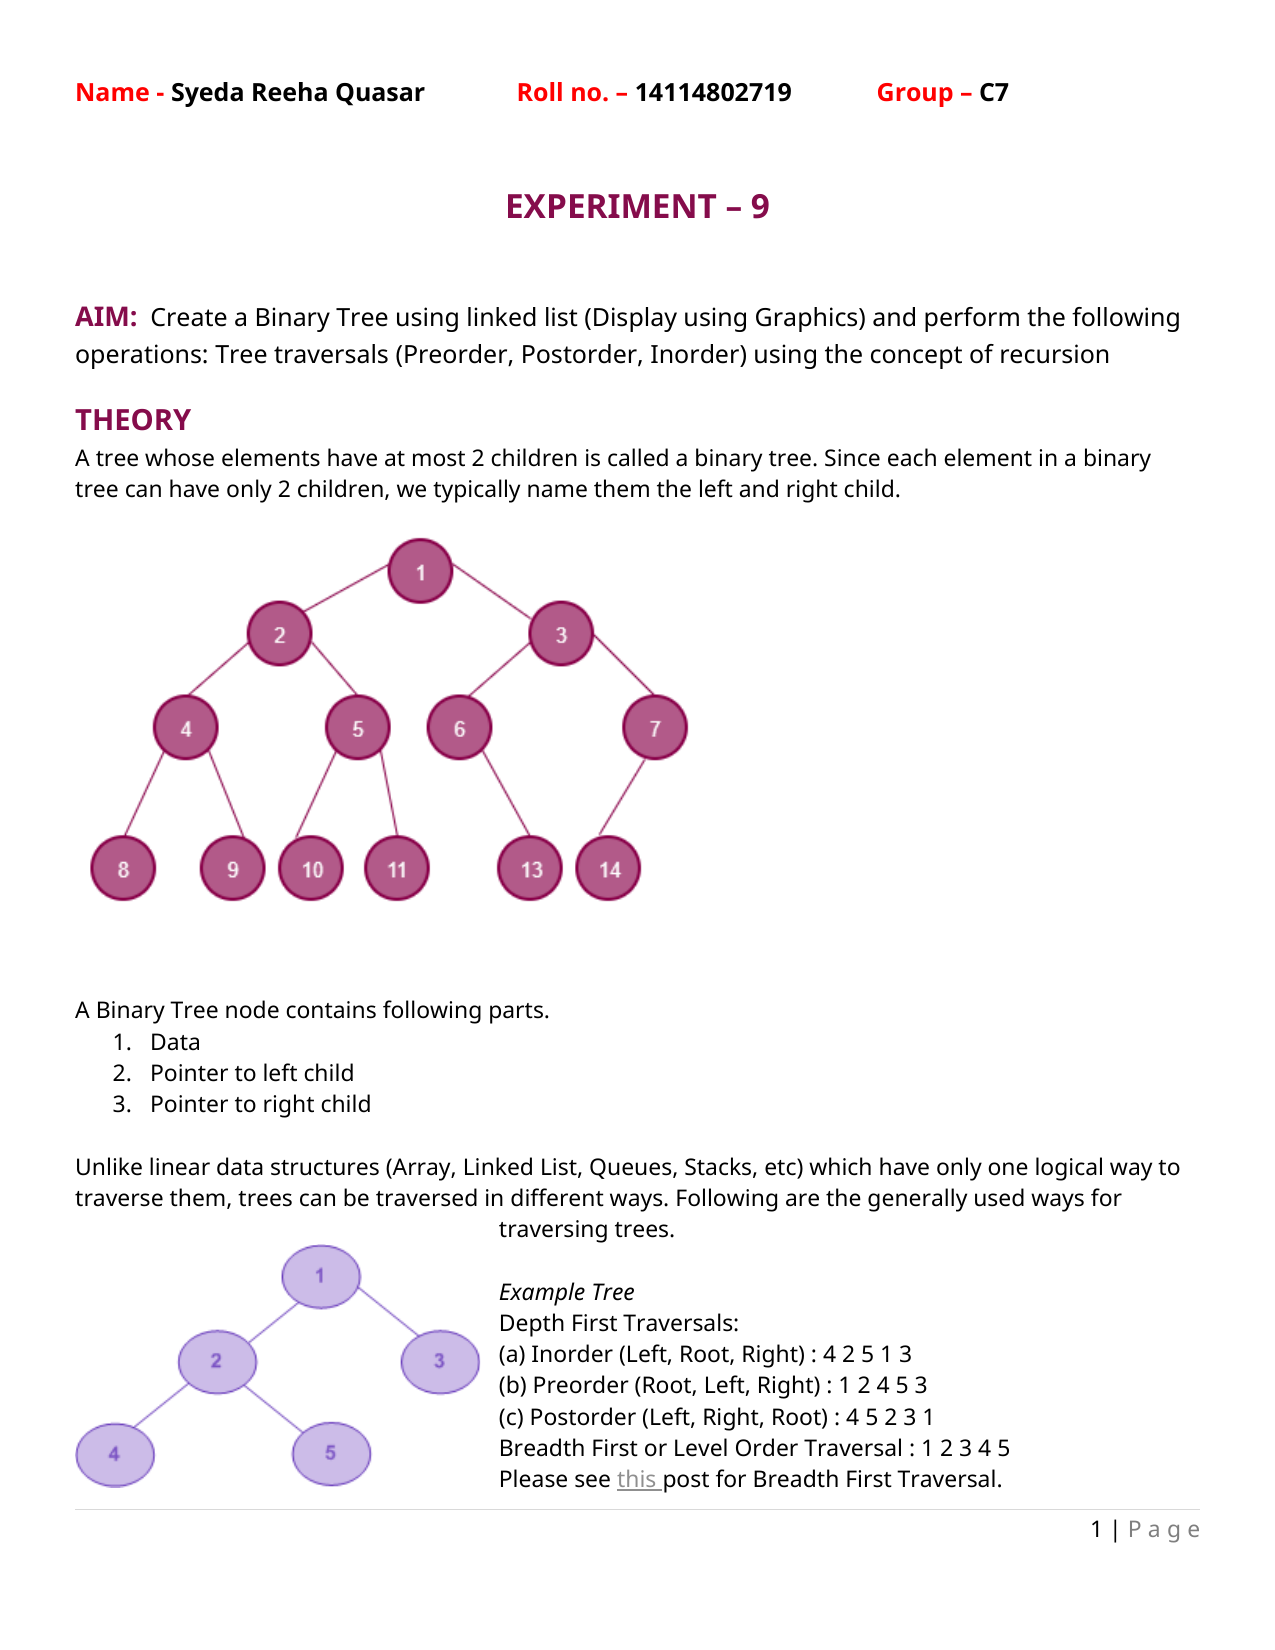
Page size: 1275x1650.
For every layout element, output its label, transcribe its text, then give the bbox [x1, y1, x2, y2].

subtitle EXPERIMENT – 9 [75, 183, 1200, 228]
text Example Tree [481, 1276, 1200, 1307]
text A tree whose elements have at most 2 children is called a binary tree. Since each element in a binary tree can have only 2 children, we typically name them the left and right child. [75, 442, 1200, 504]
subtitle THEORY [75, 399, 1200, 439]
list Pointer to left child [112, 1057, 1200, 1088]
text A Binary Tree node contains following parts. [75, 994, 1200, 1026]
list Pointer to right child [112, 1088, 1200, 1119]
text Breadth First or Level Order Traversal : 1 2 3 4 5 Please see this post for Breadth First Traversal. [75, 1432, 1200, 1494]
text Unlike linear data structures (Array, Linked List, Queues, Stacks, etc) which have only one logical way to traverse them, trees can be traversed in different ways. Following are the generally used ways for traversing trees. [75, 1151, 1200, 1244]
list Data [112, 1026, 1200, 1057]
text AIM: Create a Binary Tree using linked list (Display using Graphics) and perform the following operations: Tree traversals (Preorder, Postorder, Inorder) using the concept of recursion [75, 298, 1200, 371]
text Depth First Traversals: (a) Inorder (Left, Root, Right) : 4 2 5 1 3 (b) Preorder (Root, Left, Right) : 1 2 4 5 3 (c) Postorder (Left, Right, Root) : 4 5 2 3 1 [481, 1307, 1200, 1432]
